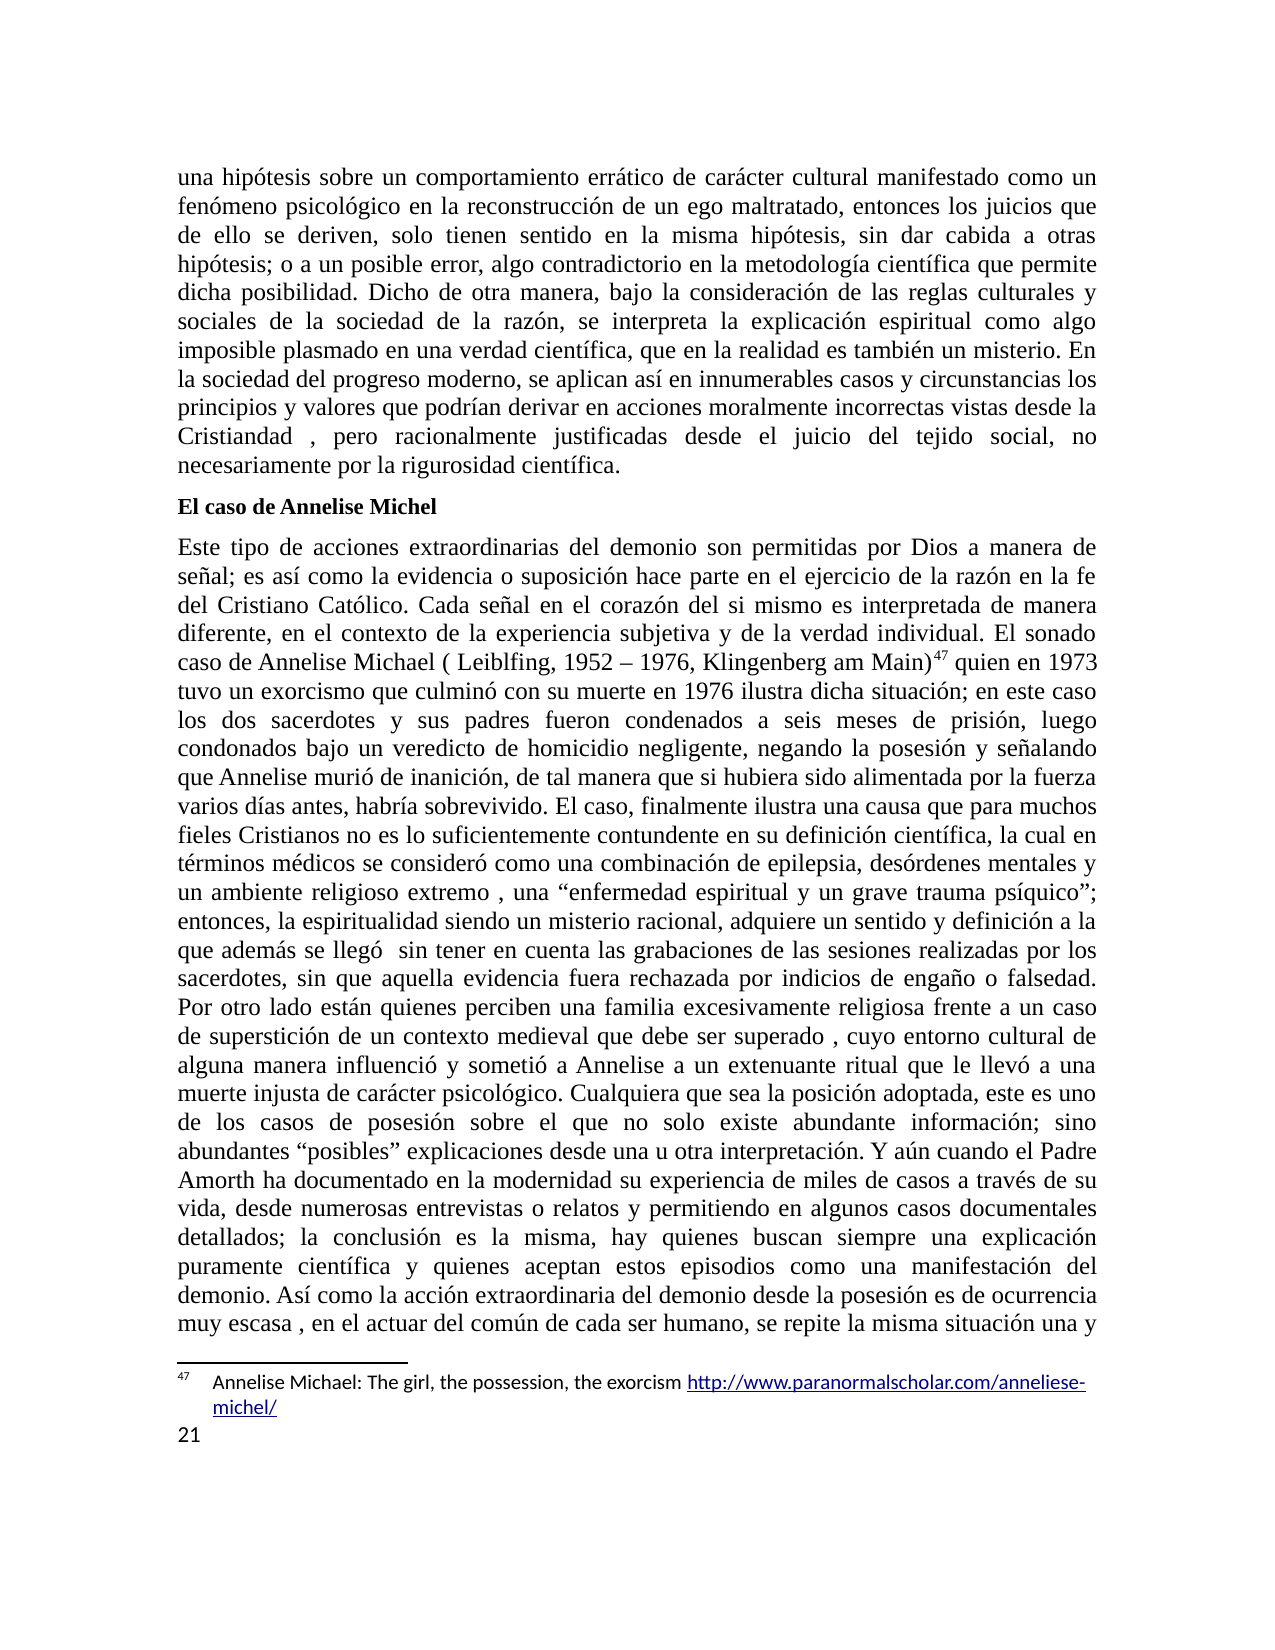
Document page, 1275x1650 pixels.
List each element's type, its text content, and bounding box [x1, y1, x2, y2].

subtitle El caso de Annelise Michel [177, 493, 1098, 520]
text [177, 162, 1098, 479]
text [177, 532, 1098, 1337]
